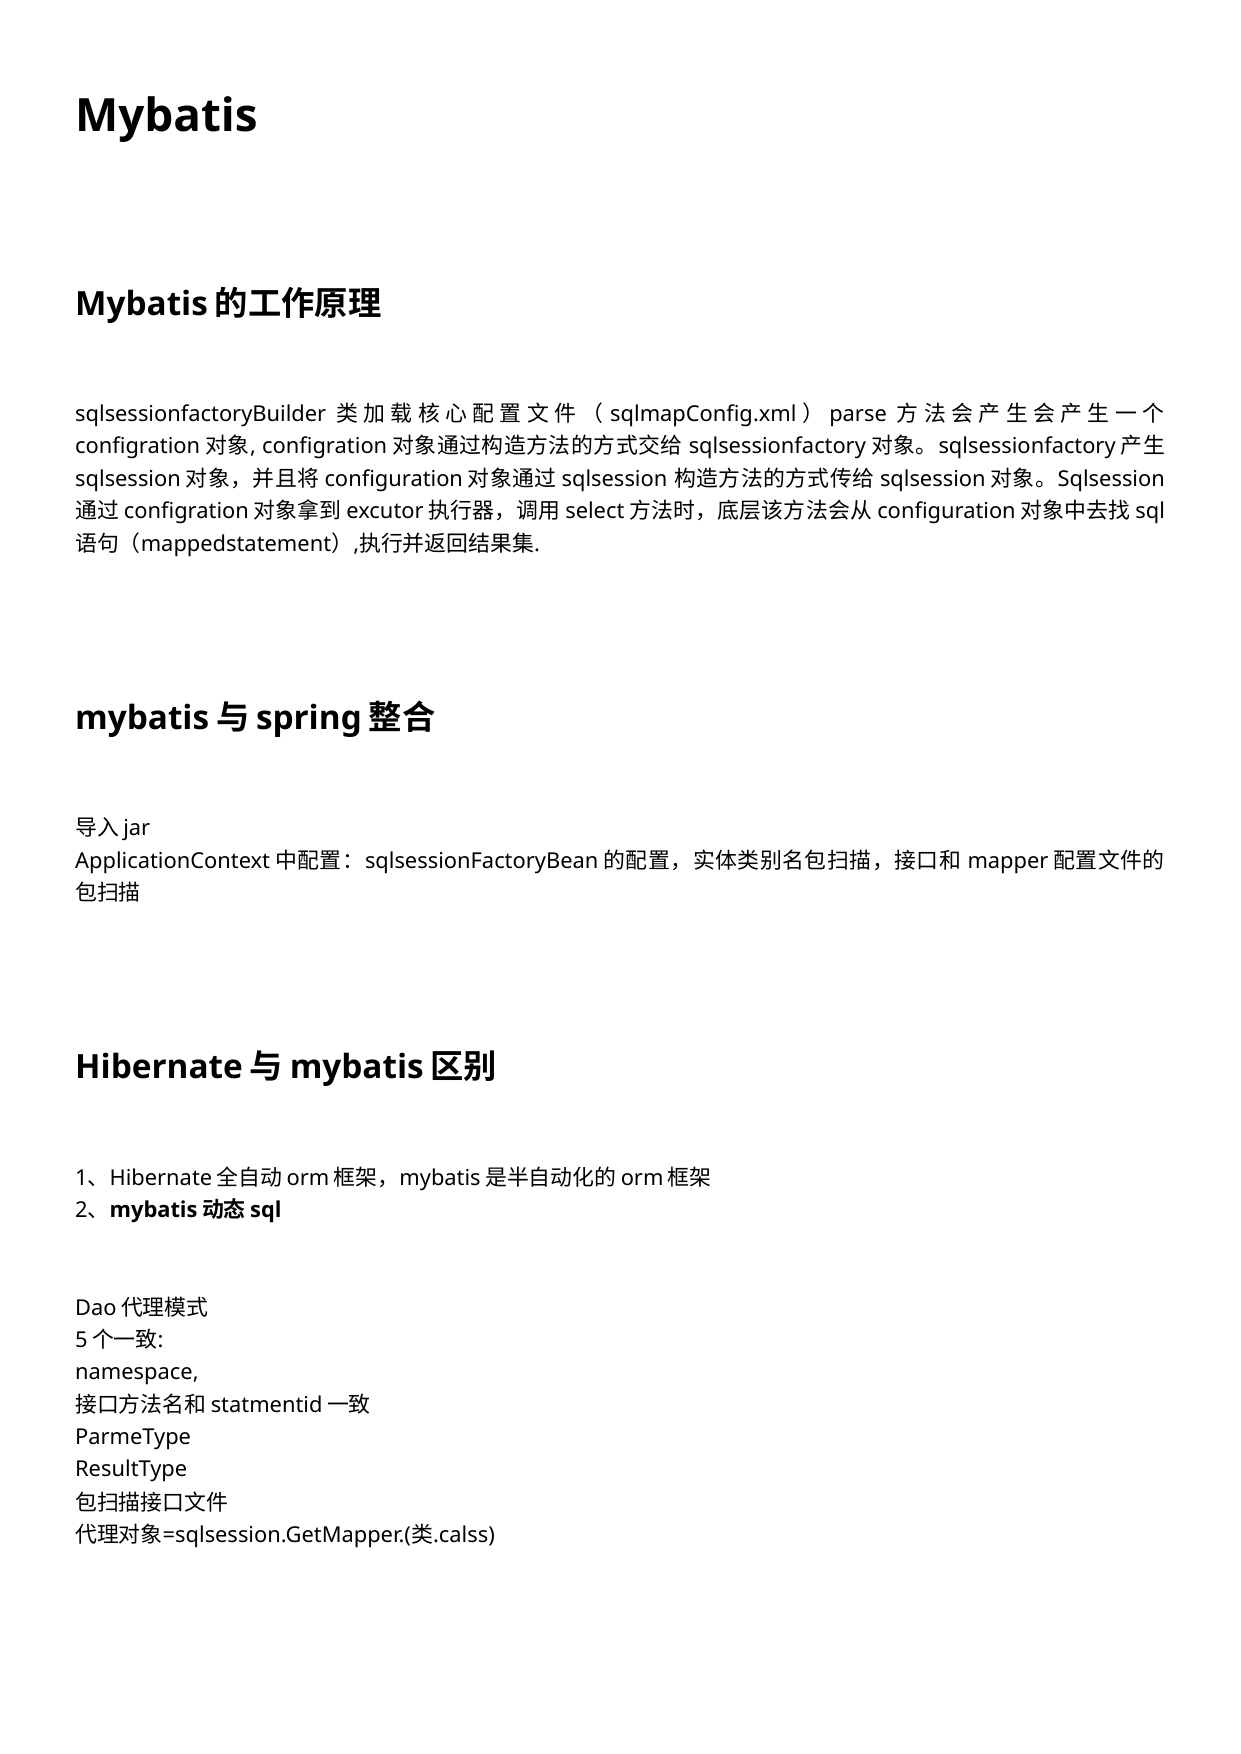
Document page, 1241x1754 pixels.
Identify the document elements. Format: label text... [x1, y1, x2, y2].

text 1、Hibernate全自动orm框架，mybatis是半自动化的orm框架 [75, 1159, 1165, 1192]
text 代理对象=sqlsession.GetMapper.(类.calss) [75, 1517, 1165, 1549]
subtitle Mybatis [75, 81, 1165, 146]
text sqlsessionfactoryBuilder类加载核心配置文件（sqlmapConfig.xml）parse方法会产生会产生一个configration对象, configration对象通过构造方法的方式交给sqlsessionfactory对象。sqlsessionfactory产生sqlsession对象，并且将configuration对象通过sqlsession 构造方法的方式传给sqlsession对象。Sqlsession通过configration对象拿到excutor执行器，调用select方法时，底层该方法会从configuration对象中去找sql语句（mappedstatement）,执行并返回结果集. [75, 395, 1165, 558]
text 包扫描接口文件 [75, 1484, 1165, 1517]
text ApplicationContext中配置：sqlsessionFactoryBean的配置，实体类别名包扫描，接口和mapper配置文件的包扫描 [75, 842, 1165, 907]
subtitle mybatis与spring整合 [75, 682, 1165, 747]
text 接口方法名和statmentid一致 [75, 1387, 1165, 1419]
subtitle Mybatis的工作原理 [75, 268, 1165, 333]
text ResultType [75, 1452, 1165, 1484]
text namespace, [75, 1354, 1165, 1387]
text 导入jar [75, 810, 1165, 842]
text ParmeType [75, 1419, 1165, 1452]
text 5个一致: [75, 1322, 1165, 1354]
text 2、mybatis动态sql [75, 1192, 1165, 1224]
text Dao代理模式 [75, 1289, 1165, 1322]
subtitle Hibernate与mybatis区别 [75, 1032, 1165, 1097]
